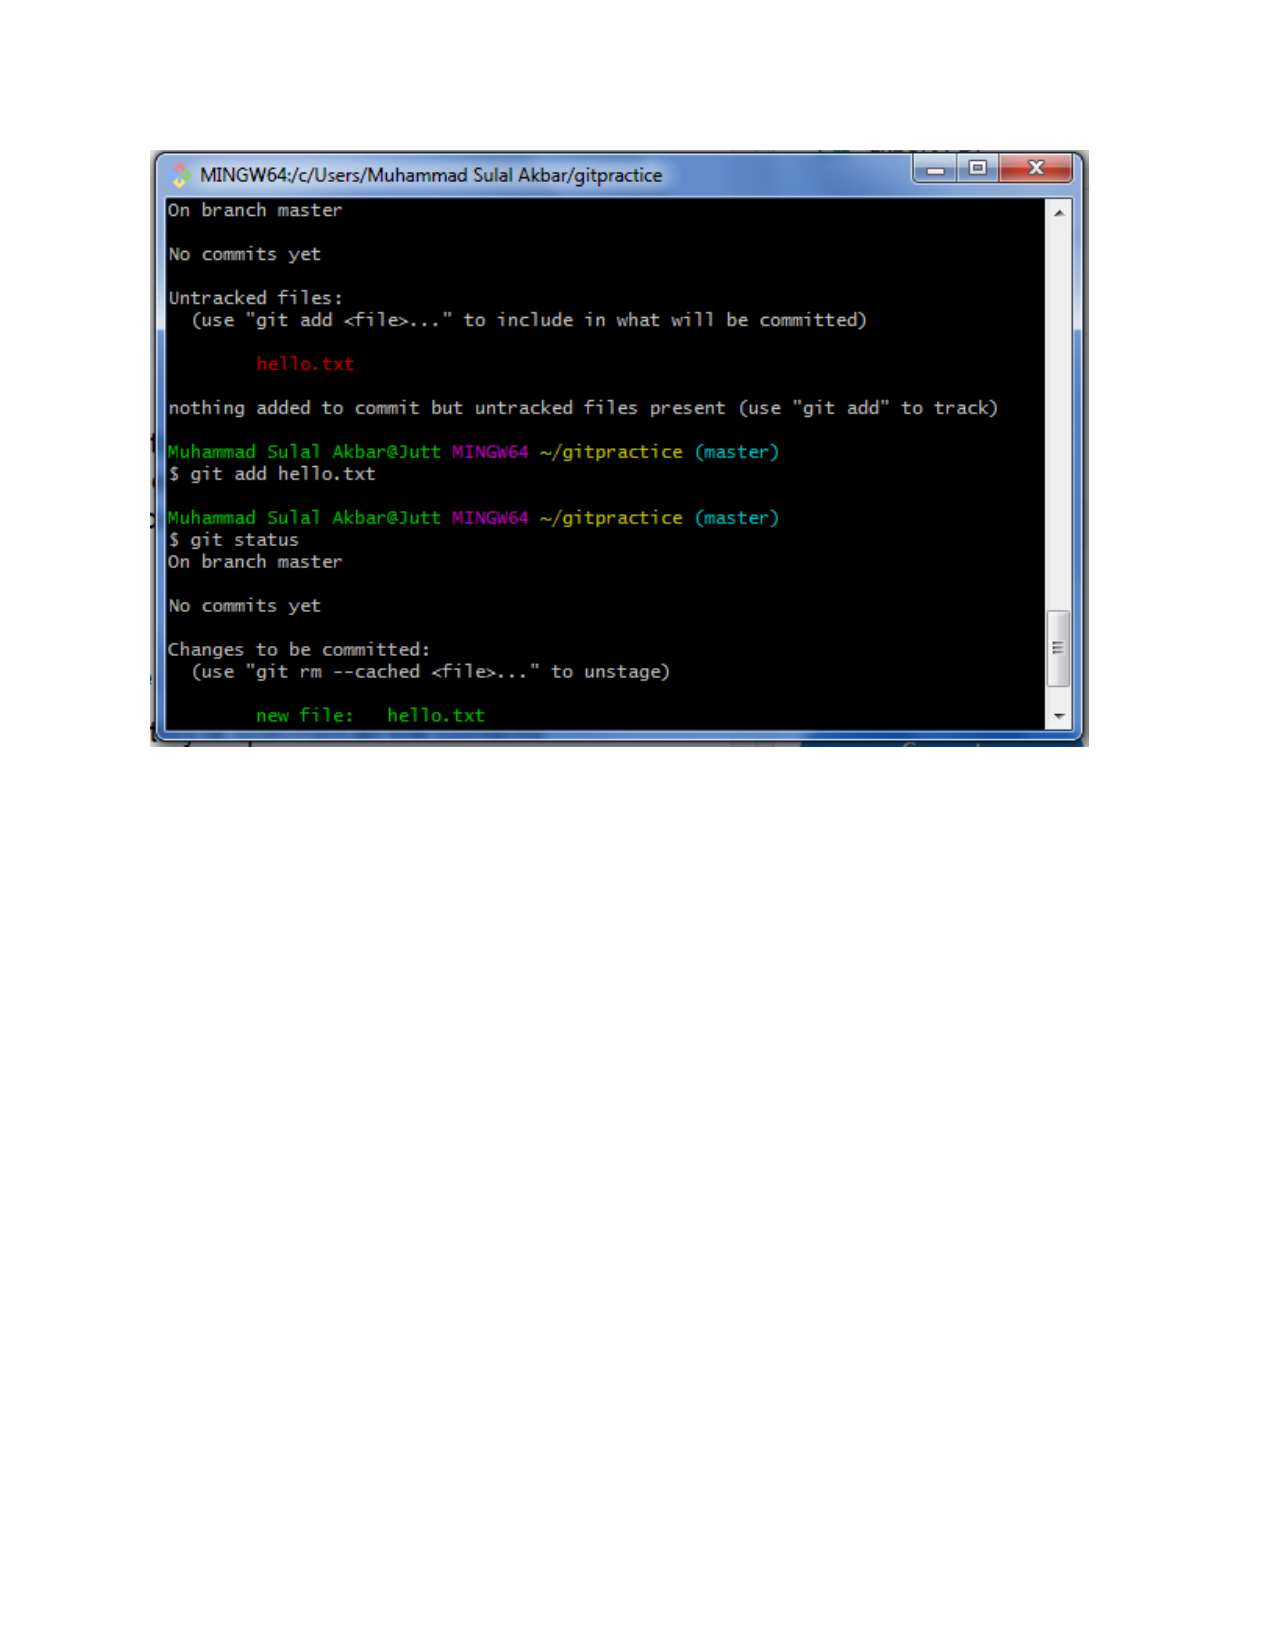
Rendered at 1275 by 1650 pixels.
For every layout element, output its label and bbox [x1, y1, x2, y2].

picture [150, 150, 1089, 747]
